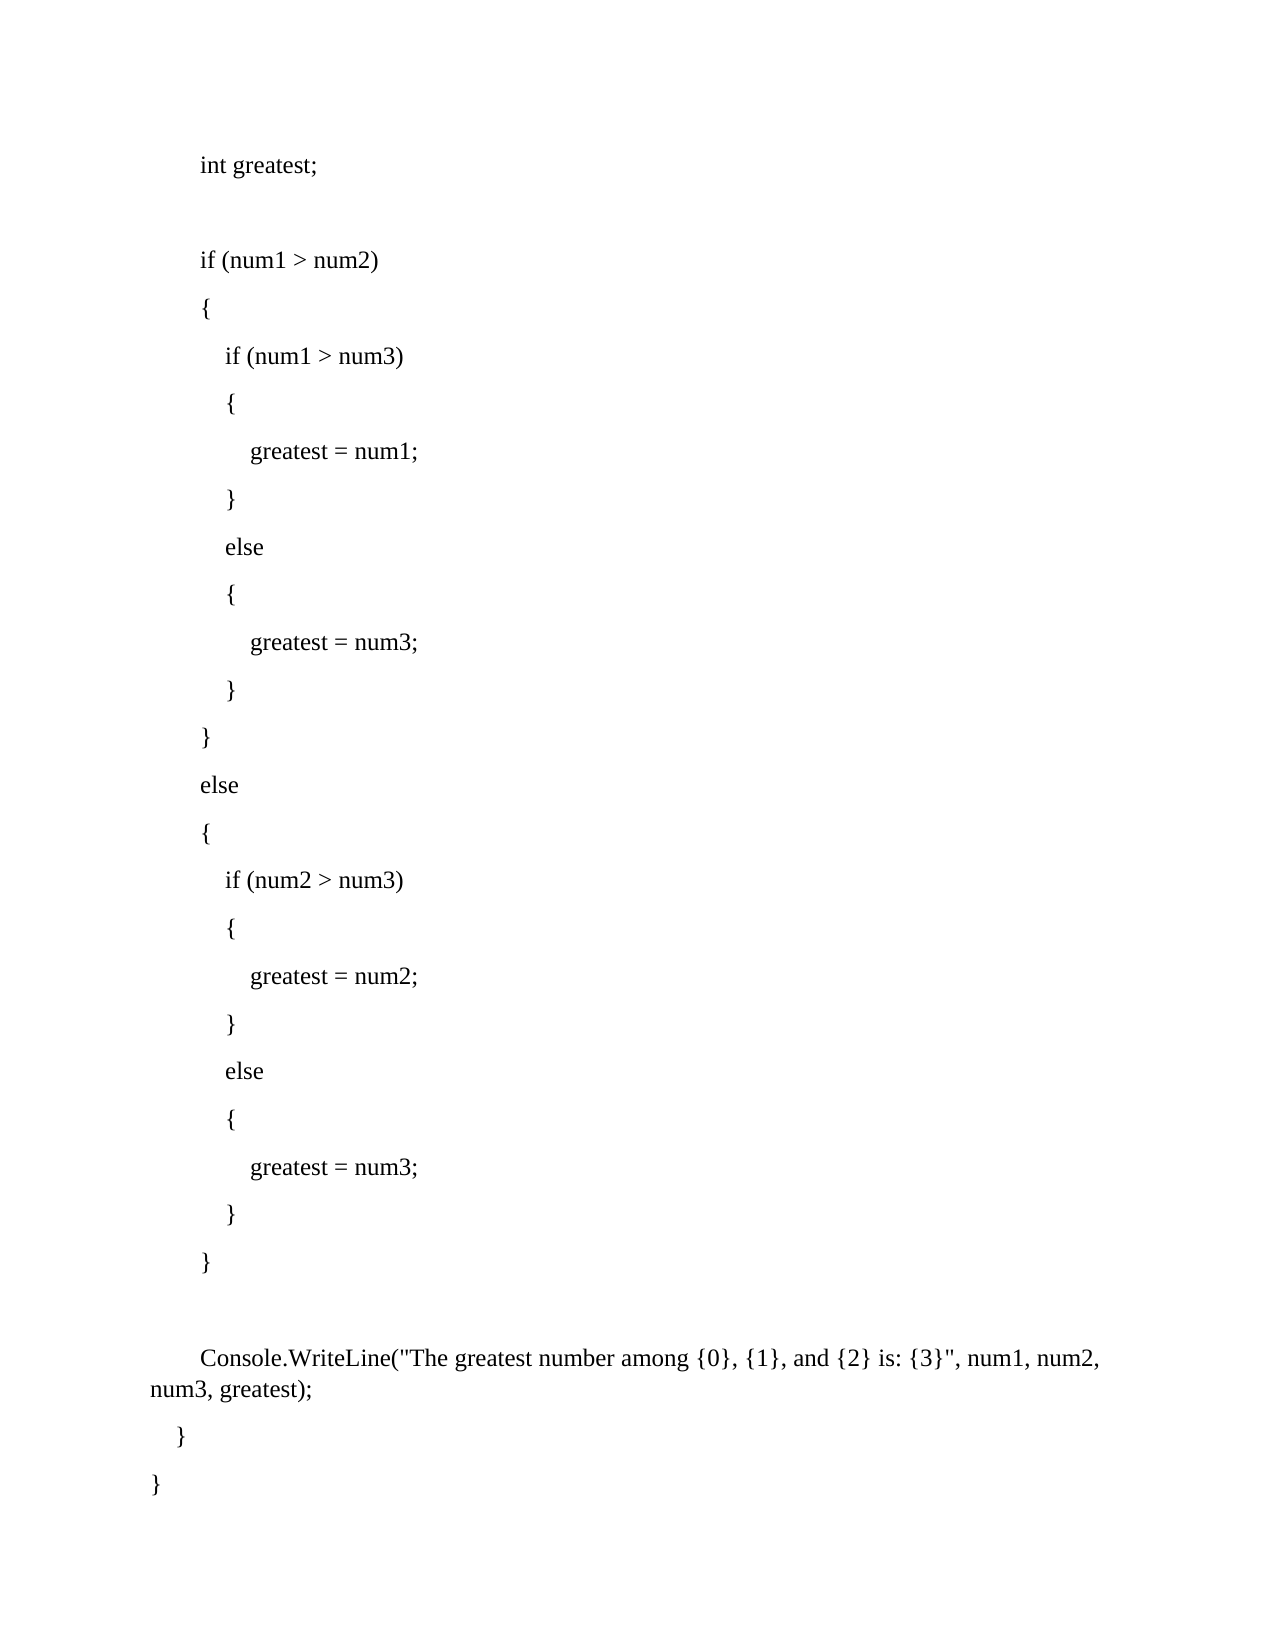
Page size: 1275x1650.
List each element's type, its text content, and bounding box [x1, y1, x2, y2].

text if (num1 > num2) [150, 245, 1125, 274]
text { [150, 388, 1125, 417]
text } [150, 1247, 1125, 1276]
text } [150, 1421, 1125, 1450]
text } [150, 722, 1125, 751]
text } [150, 484, 1125, 513]
text { [150, 579, 1125, 608]
text else [150, 1056, 1125, 1085]
text { [150, 293, 1125, 322]
text greatest = num3; [150, 1152, 1125, 1181]
text greatest = num3; [150, 627, 1125, 656]
text if (num2 > num3) [150, 866, 1125, 894]
text else [150, 532, 1125, 560]
text { [150, 1104, 1125, 1133]
text int greatest; [150, 150, 1125, 179]
text { [150, 913, 1125, 942]
text } [150, 1199, 1125, 1228]
text greatest = num2; [150, 961, 1125, 990]
text } [150, 1009, 1125, 1037]
text else [150, 770, 1125, 799]
text } [150, 675, 1125, 703]
text } [150, 1469, 1125, 1498]
text greatest = num1; [150, 436, 1125, 465]
text if (num1 > num3) [150, 341, 1125, 369]
text Console.WriteLine("The greatest number among {0}, {1}, and {2} is: {3}", num1, num2, num3, greatest); [150, 1343, 1125, 1402]
text { [150, 818, 1125, 847]
